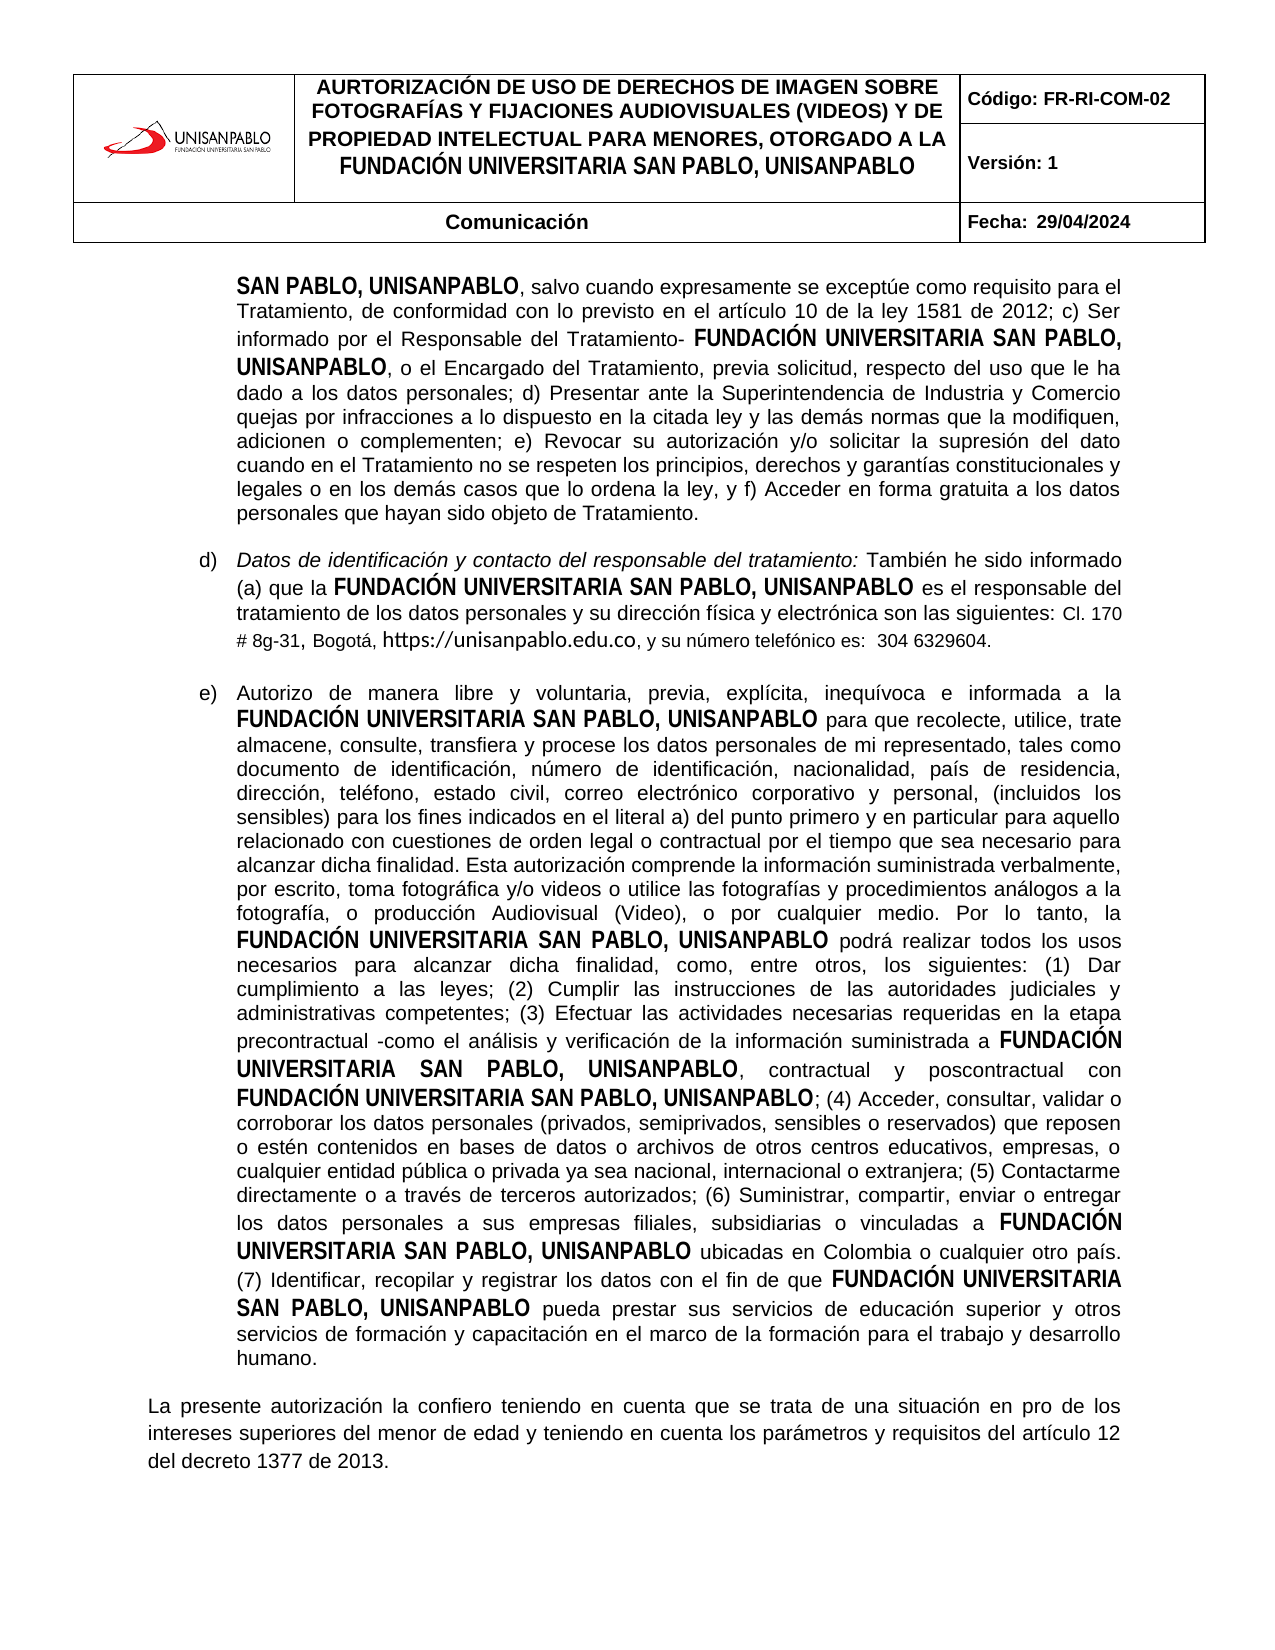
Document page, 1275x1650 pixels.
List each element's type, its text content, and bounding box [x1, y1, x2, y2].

list Autorizo de manera libre y voluntaria, previa, explícita, inequívoca e informada a la FUNDACIÓN UNIVERSITARIA SAN PABLO, UNISANPABLO para que recolecte, utilice, trate almacene, consulte, transfiera y procese los datos personales de mi representado, tales como documento de identificación, número de identificación, nacionalidad, país de residencia, dirección, teléfono, estado civil, correo electrónico corporativo y personal, (incluidos los sensibles) para los fines indicados en el literal a) del punto primero y en particular para aquello relacionado con cuestiones de orden legal o contractual por el tiempo que sea necesario para alcanzar dicha finalidad. Esta autorización comprende la información suministrada verbalmente, por escrito, toma fotográfica y/o videos o utilice las fotografías y procedimientos análogos a la fotografía, o producción Audiovisual (Video), o por cualquier medio. Por lo tanto, la FUNDACIÓN UNIVERSITARIA SAN PABLO, UNISANPABLO podrá realizar todos los usos necesarios para alcanzar dicha finalidad, como, entre otros, los siguientes: (1) Dar cumplimiento a las leyes; (2) Cumplir las instrucciones de las autoridades judiciales y administrativas competentes; (3) Efectuar las actividades necesarias requeridas en la etapa precontractual -como el análisis y verificación de la información suministrada a FUNDACIÓN UNIVERSITARIA SAN PABLO, UNISANPABLO, contractual y poscontractual con FUNDACIÓN UNIVERSITARIA SAN PABLO, UNISANPABLO; (4) Acceder, consultar, validar o corroborar los datos personales (privados, semiprivados, sensibles o reservados) que reposen o estén contenidos en bases de datos o archivos de otros centros educativos, empresas, o cualquier entidad pública o privada ya sea nacional, internacional o extranjera; (5) Contactarme directamente o a través de terceros autorizados; (6) Suministrar, compartir, enviar o entregar los datos personales a sus empresas filiales, subsidiarias o vinculadas a FUNDACIÓN UNIVERSITARIA SAN PABLO, UNISANPABLO ubicadas en Colombia o cualquier otro país. (7) Identificar, recopilar y registrar los datos con el fin de que FUNDACIÓN UNIVERSITARIA SAN PABLO, UNISANPABLO pueda prestar sus servicios de educación superior y otros servicios de formación y capacitación en el marco de la formación para el trabajo y desarrollo humano. [199, 680, 1122, 1369]
list Datos de identificación y contacto del responsable del tratamiento: También he sido informado (a) que la FUNDACIÓN UNIVERSITARIA SAN PABLO, UNISANPABLO es el responsable del tratamiento de los datos personales y su dirección física y electrónica son las siguientes: Cl. 170 # 8g-31, Bogotá, https://unisanpablo.edu.co, y su número telefónico es: 304 6329604. [199, 548, 1122, 653]
text La presente autorización la confiero teniendo en cuenta que se trata de una situación en pro de los intereses superiores del menor de edad y teniendo en cuenta los parámetros y requisitos del artículo 12 del decreto 1377 de 2013. [148, 1393, 1122, 1472]
picture [87, 102, 286, 170]
